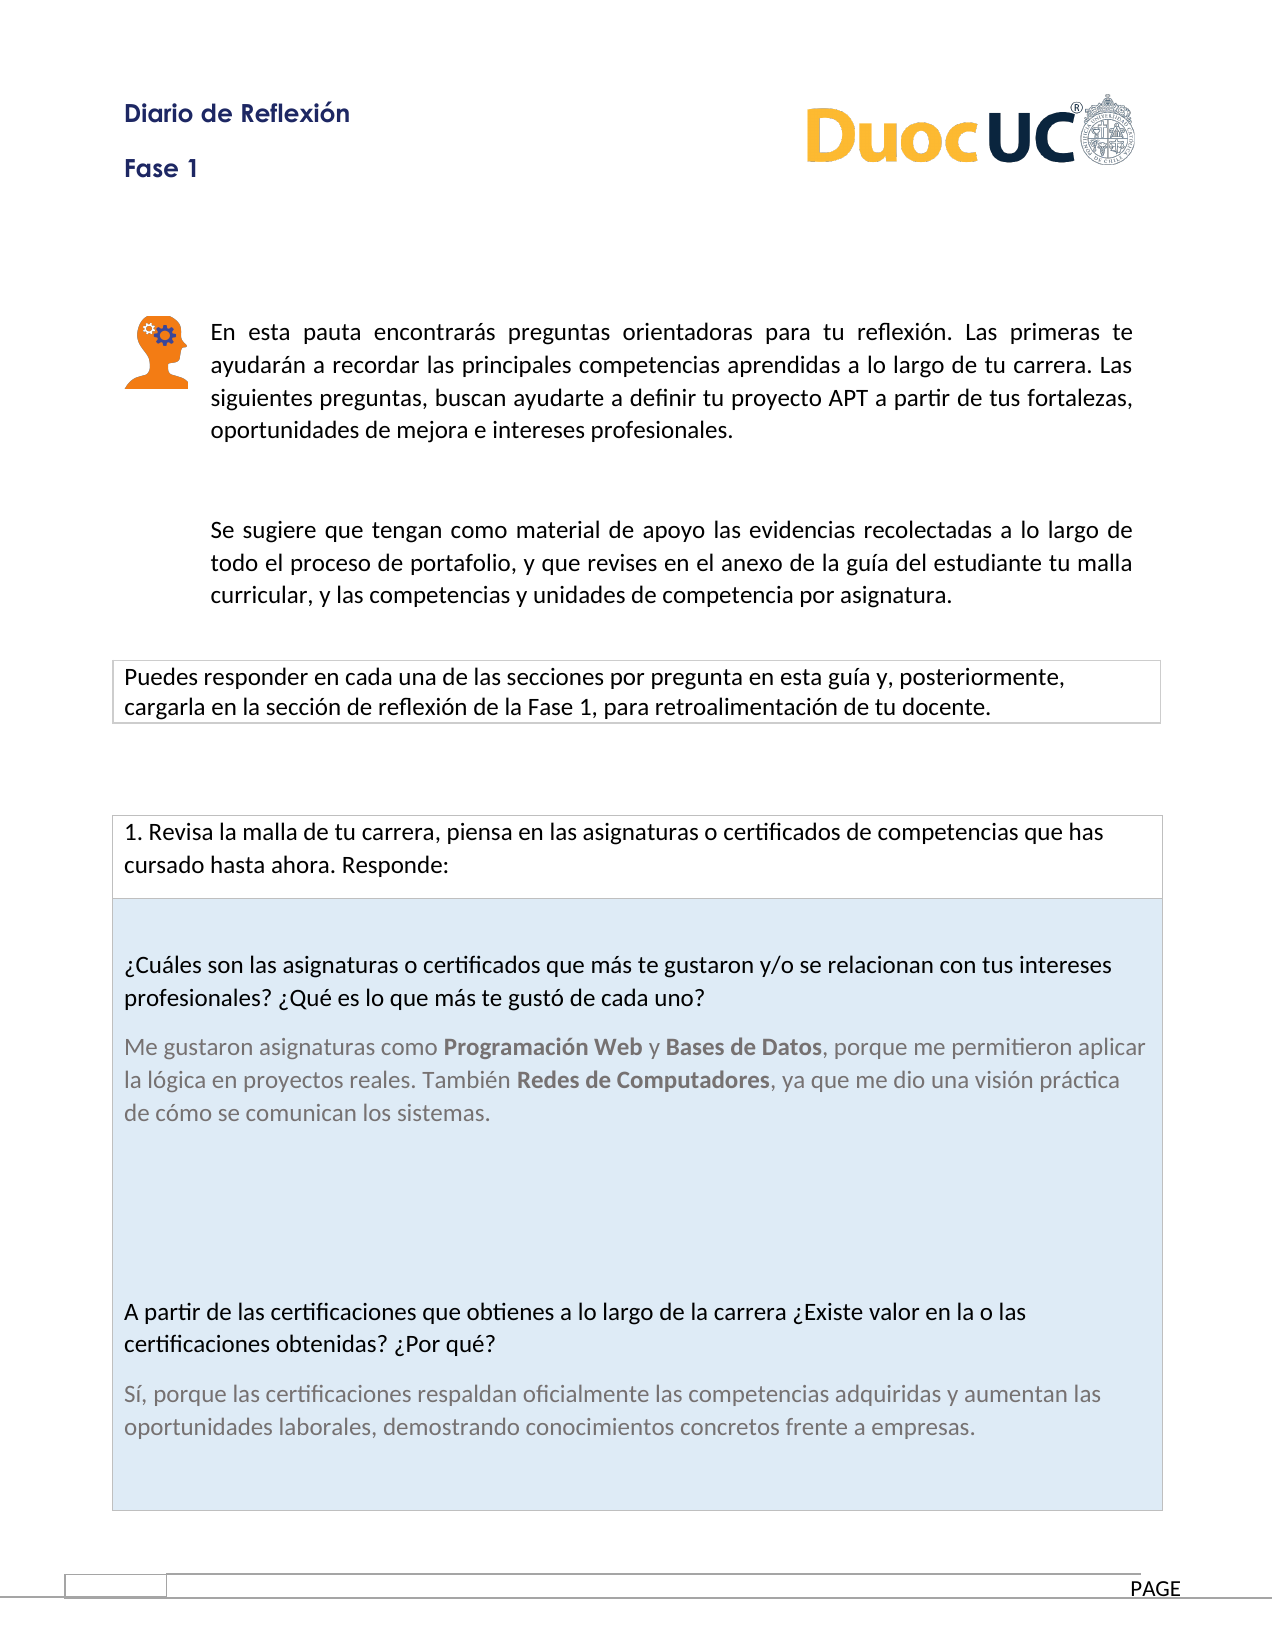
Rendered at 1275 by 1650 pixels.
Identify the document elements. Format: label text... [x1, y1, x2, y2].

table_header 1. Revisa la malla de tu carrera, piensa en las asignaturas o certificados de competencias que has cursado hasta ahora. Responde: [113, 816, 1162, 898]
table_header En esta pauta encontrarás preguntas orientadoras para tu reflexión. Las primeras te ayudarán a recordar las principales competencias aprendidas a lo largo de tu carrera. Las siguientes preguntas, buscan ayudarte a definir tu proyecto APT a partir de tus fortalezas, oportunidades de mejora e intereses profesionales. Se sugiere que tengan como material de apoyo las evidencias recolectadas a lo largo de todo el proceso de portafolio, y que revises en el anexo de la guía del estudiante tu malla curricular, y las competencias y unidades de competencia por asignatura. [199, 316, 1146, 629]
picture [807, 94, 1135, 165]
picture [123, 316, 188, 389]
table_header [112, 316, 199, 629]
table_header Puedes responder en cada una de las secciones por pregunta en esta guía y, posteriormente, cargarla en la sección de reflexión de la Fase 1, para retroalimentación de tu docente. [114, 661, 1160, 722]
